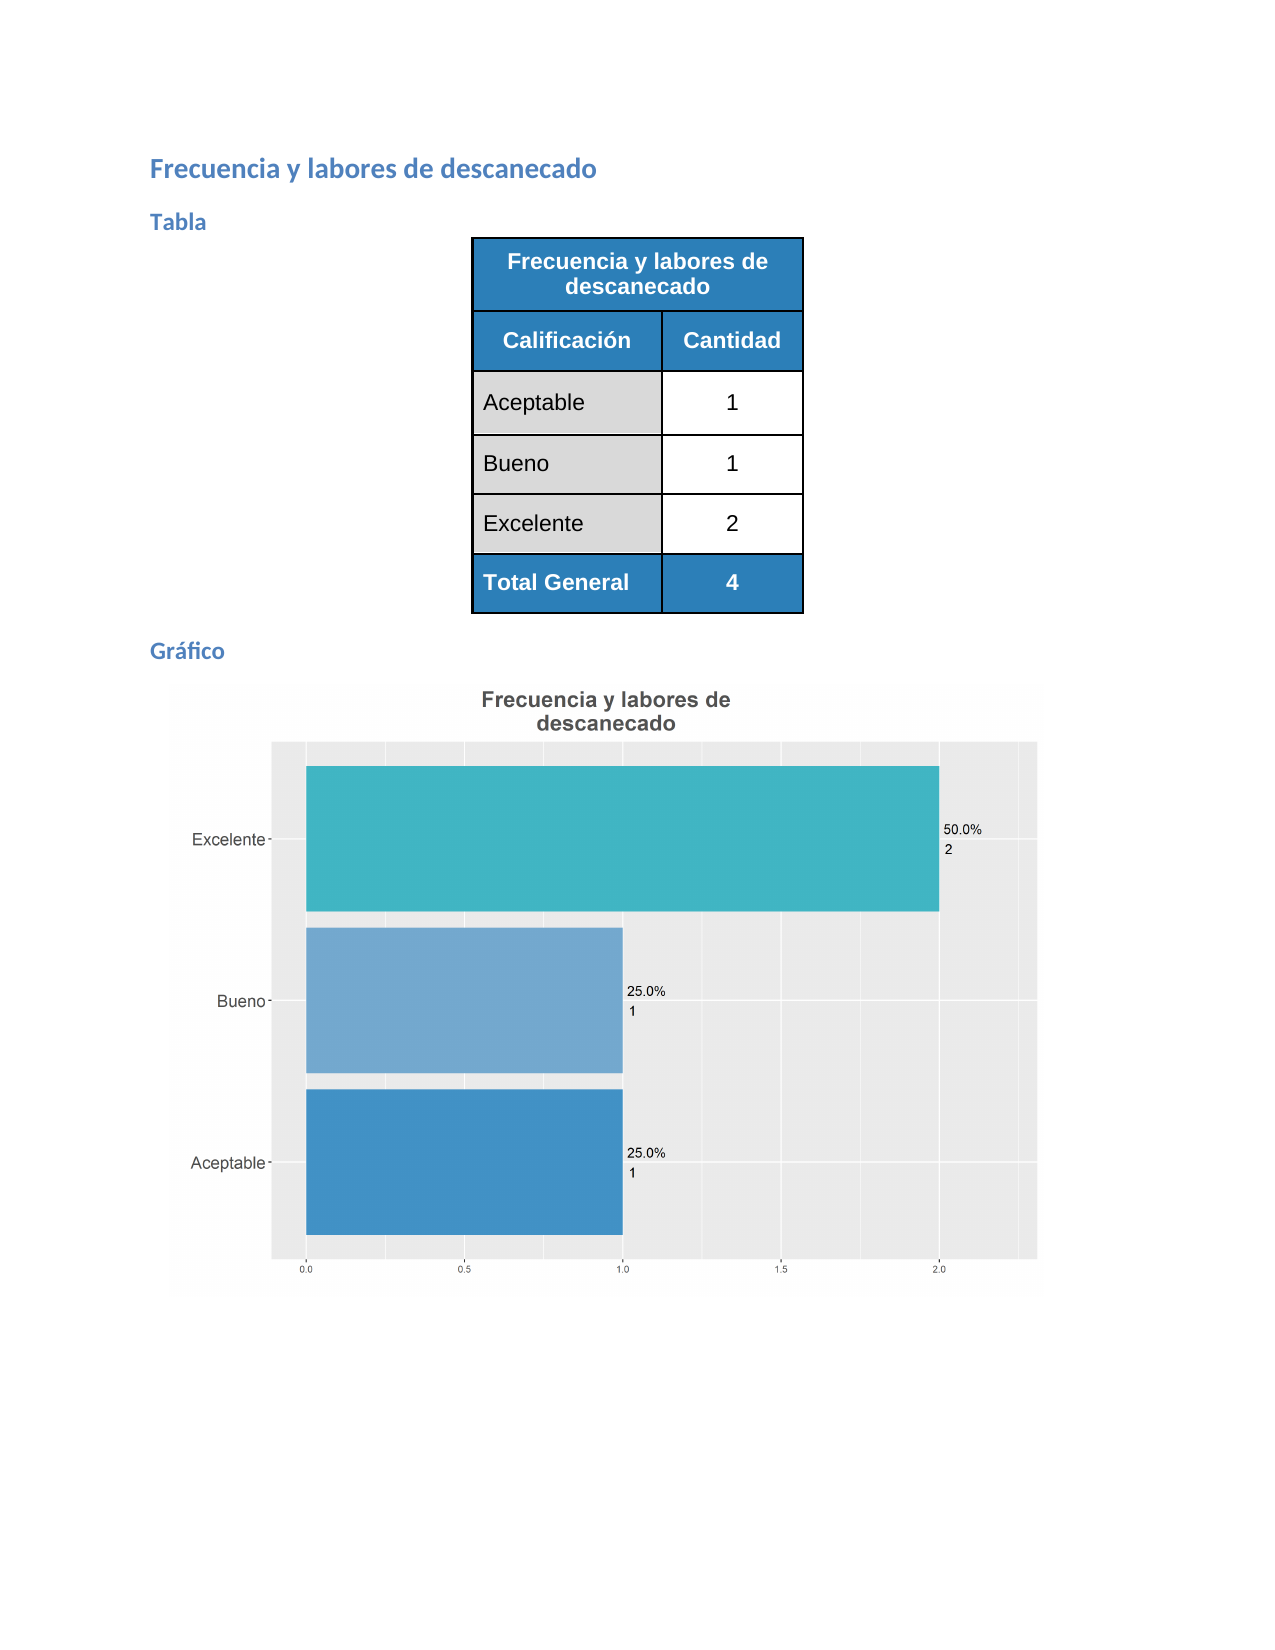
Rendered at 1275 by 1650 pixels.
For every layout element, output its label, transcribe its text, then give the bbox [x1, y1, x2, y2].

table_cell 1 [663, 372, 802, 433]
table_cell 1 [663, 436, 802, 493]
subtitle Frecuencia y labores de descanecado [150, 150, 1125, 186]
table_cell Cantidad [663, 312, 802, 370]
table_cell 2 [663, 495, 802, 552]
picture [168, 684, 1044, 1297]
table_cell Calificación [474, 312, 661, 370]
table_cell Aceptable [474, 372, 661, 433]
table_cell Bueno [474, 436, 661, 493]
table_cell Total General [474, 555, 661, 612]
subtitle Tabla [150, 206, 1125, 237]
table_header Frecuencia y labores de descanecado [474, 239, 802, 310]
table_cell Excelente [474, 495, 661, 552]
subtitle Gráfico [150, 635, 1125, 666]
table_cell 4 [663, 555, 802, 612]
